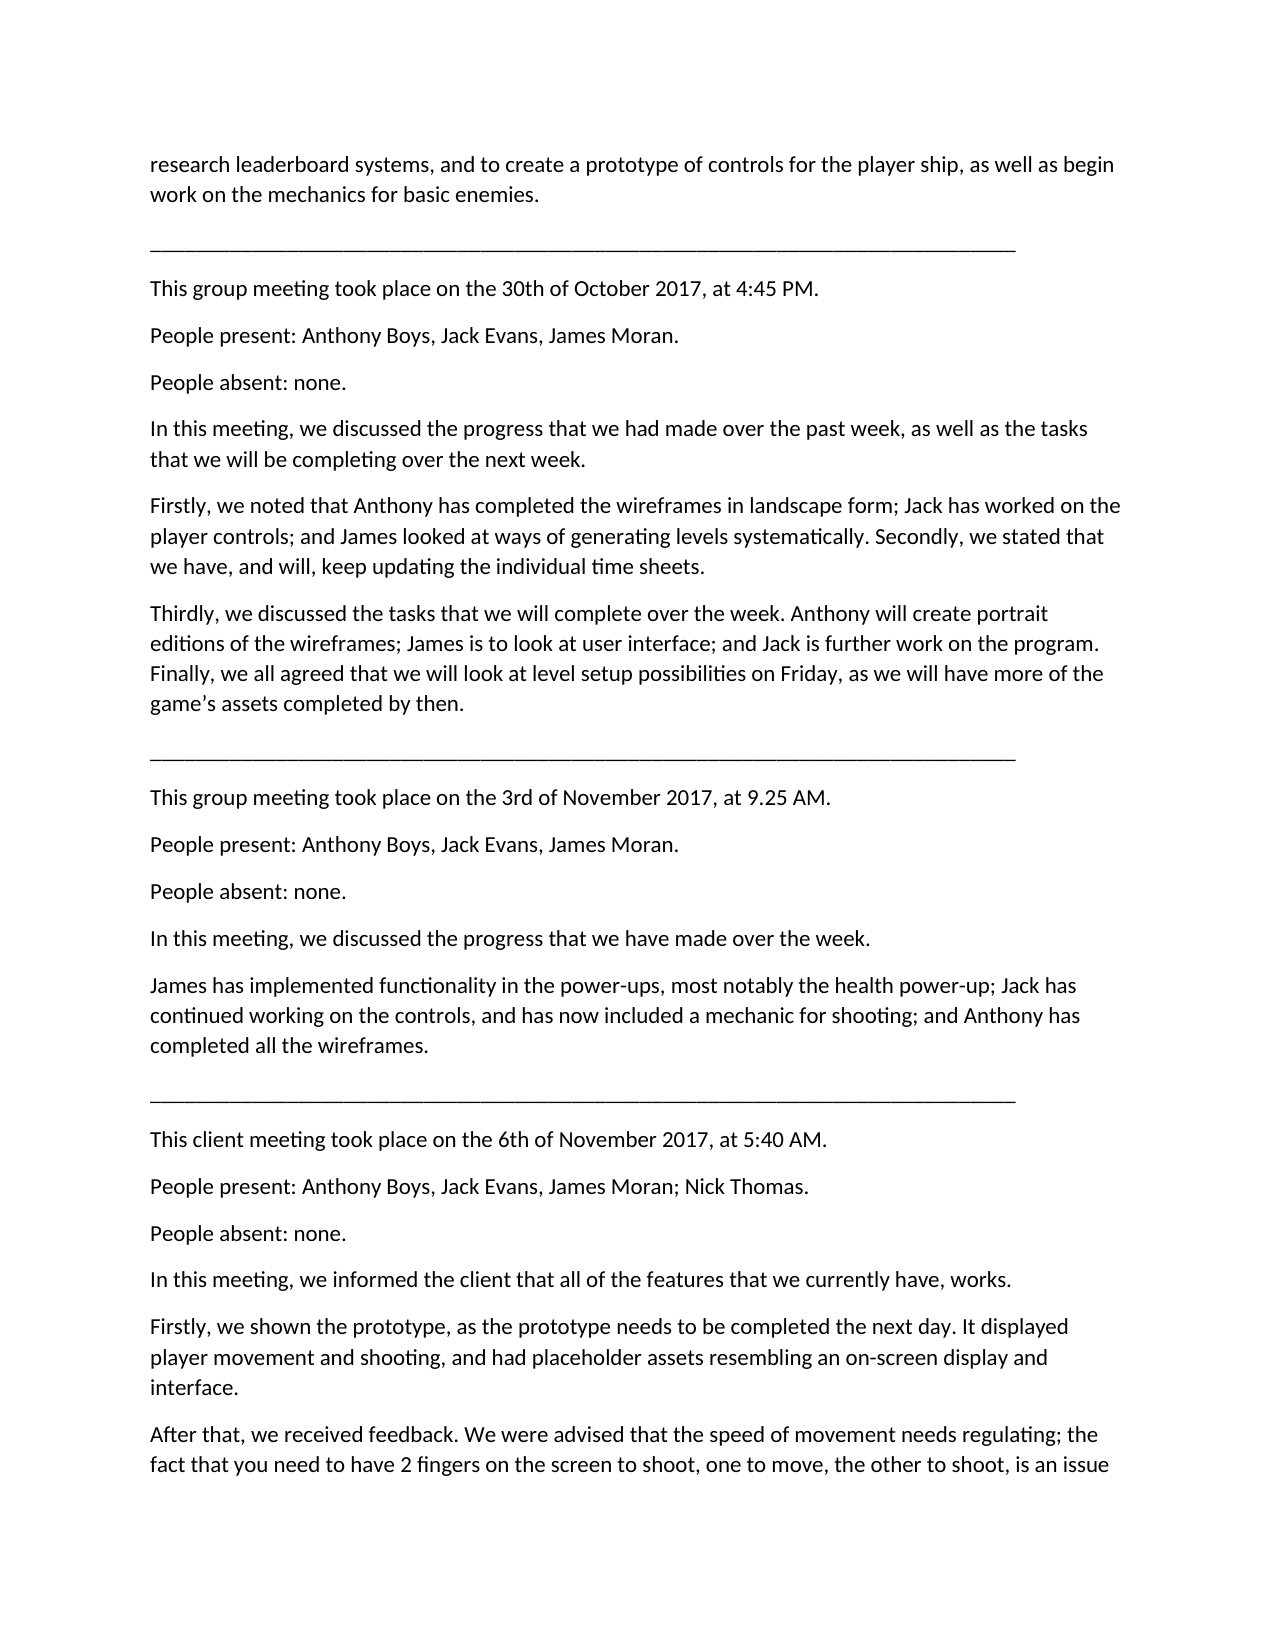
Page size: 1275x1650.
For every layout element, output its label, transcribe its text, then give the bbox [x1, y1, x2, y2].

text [150, 150, 1125, 208]
text Firstly, we noted that Anthony has completed the wireframes in landscape form; Jack has worked on the player controls; and James looked at ways of generating levels systematically. Secondly, we stated that we have, and will, keep updating the individual time sheets. [150, 492, 1125, 580]
text ____________________________________________________________________________ [150, 227, 1125, 255]
text This group meeting took place on the 3rd of November 2017, at 9.25 AM. [150, 783, 1125, 811]
text People present: Anthony Boys, Jack Evans, James Moran; Nick Thomas. [150, 1172, 1125, 1200]
text People present: Anthony Boys, Jack Evans, James Moran. [150, 321, 1125, 349]
text In this meeting, we informed the client that all of the features that we currently have, works. [150, 1266, 1125, 1294]
text Thirdly, we discussed the tasks that we will complete over the week. Anthony will create portrait editions of the wireframes; James is to look at user interface; and Jack is further work on the program. Finally, we all agreed that we will look at level setup possibilities on Friday, as we will have more of the game’s assets completed by then. [150, 599, 1125, 718]
text People absent: none. [150, 877, 1125, 905]
text This group meeting took place on the 30th of October 2017, at 4:45 PM. [150, 274, 1125, 302]
text This client meeting took place on the 6th of November 2017, at 5:40 AM. [150, 1125, 1125, 1153]
text ____________________________________________________________________________ [150, 1078, 1125, 1106]
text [150, 1420, 1125, 1478]
text James has implemented functionality in the power-ups, most notably the health power-up; Jack has continued working on the controls, and has now included a mechanic for shooting; and Anthony has completed all the wireframes. [150, 971, 1125, 1059]
text In this meeting, we discussed the progress that we have made over the week. [150, 924, 1125, 952]
text ____________________________________________________________________________ [150, 736, 1125, 764]
text People absent: none. [150, 368, 1125, 396]
text People present: Anthony Boys, Jack Evans, James Moran. [150, 830, 1125, 858]
text People absent: none. [150, 1219, 1125, 1247]
text Firstly, we shown the prototype, as the prototype needs to be completed the next day. It displayed player movement and shooting, and had placeholder assets resembling an on-screen display and interface. [150, 1312, 1125, 1401]
text In this meeting, we discussed the progress that we had made over the past week, as well as the tasks that we will be completing over the next week. [150, 414, 1125, 473]
